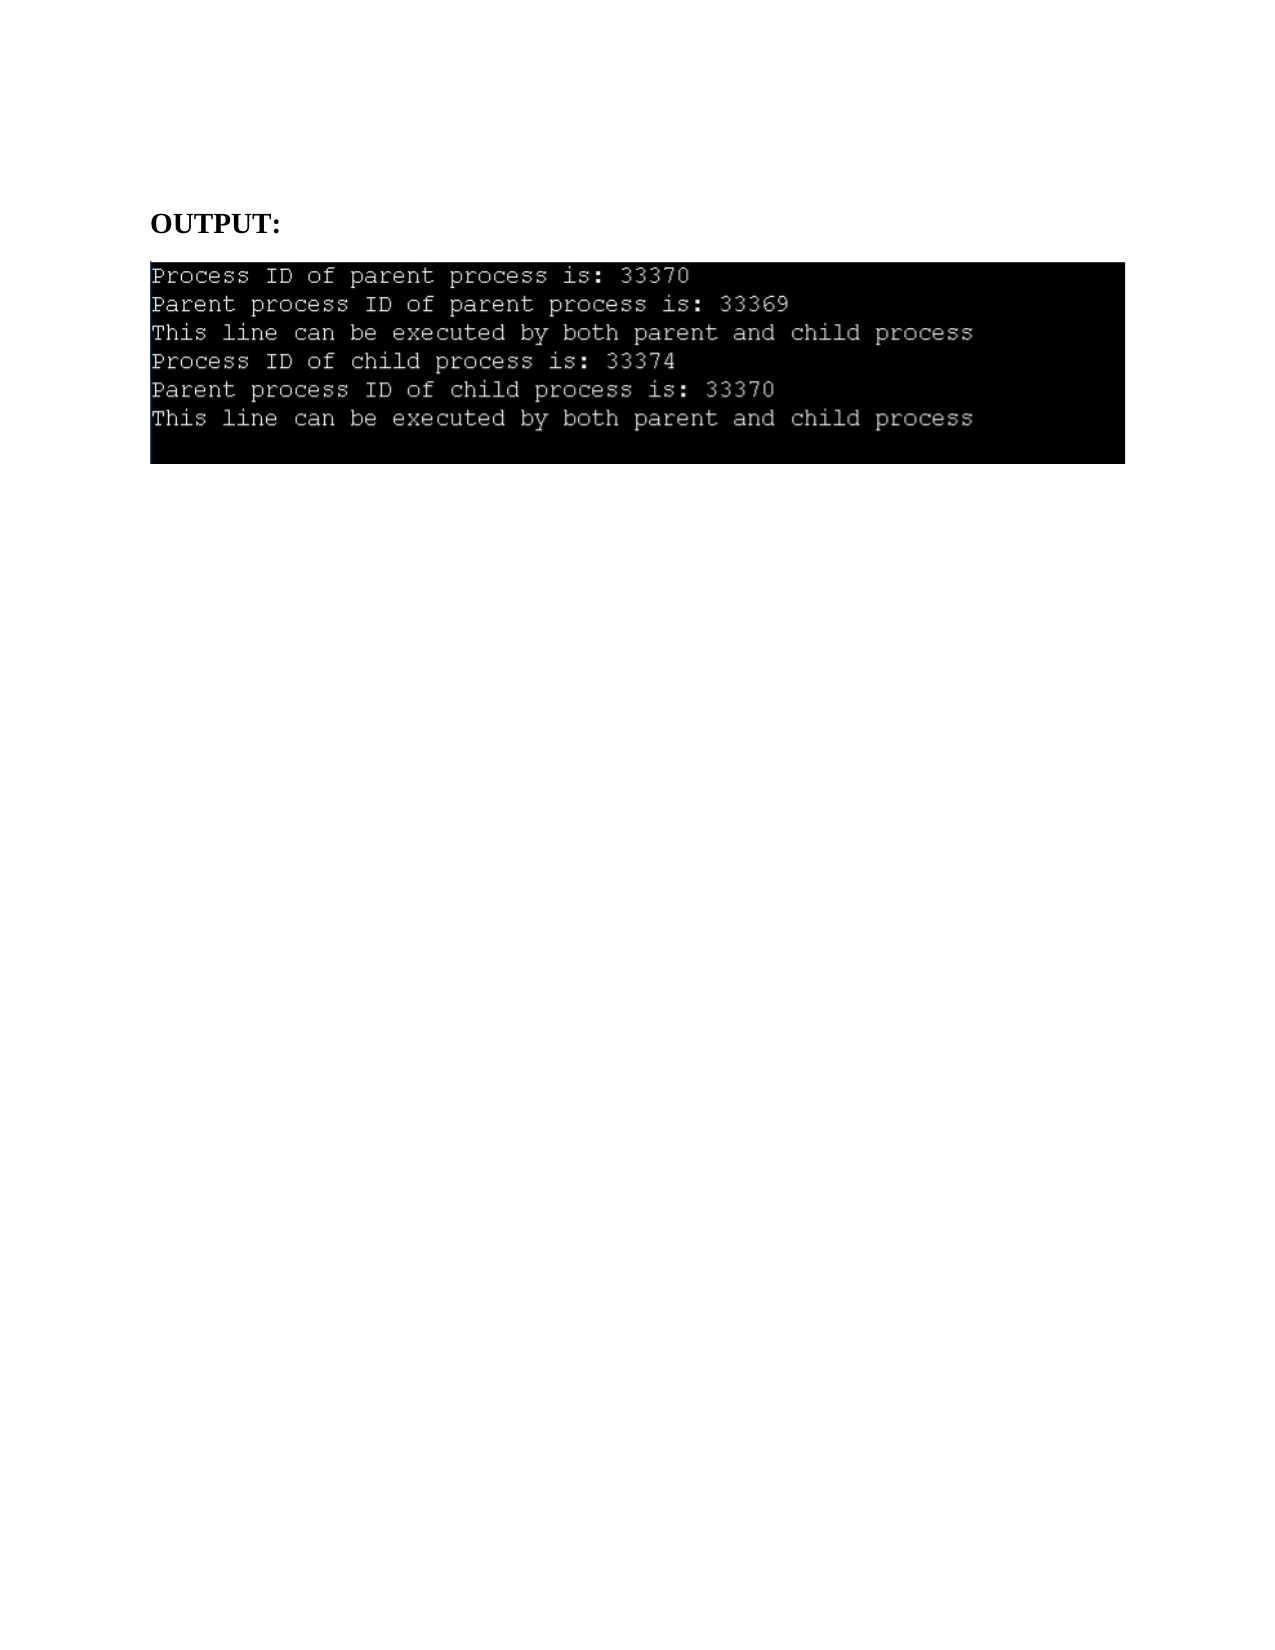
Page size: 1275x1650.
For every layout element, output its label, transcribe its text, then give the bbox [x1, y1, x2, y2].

text OUTPUT: [150, 206, 1125, 240]
picture [150, 261, 1125, 464]
